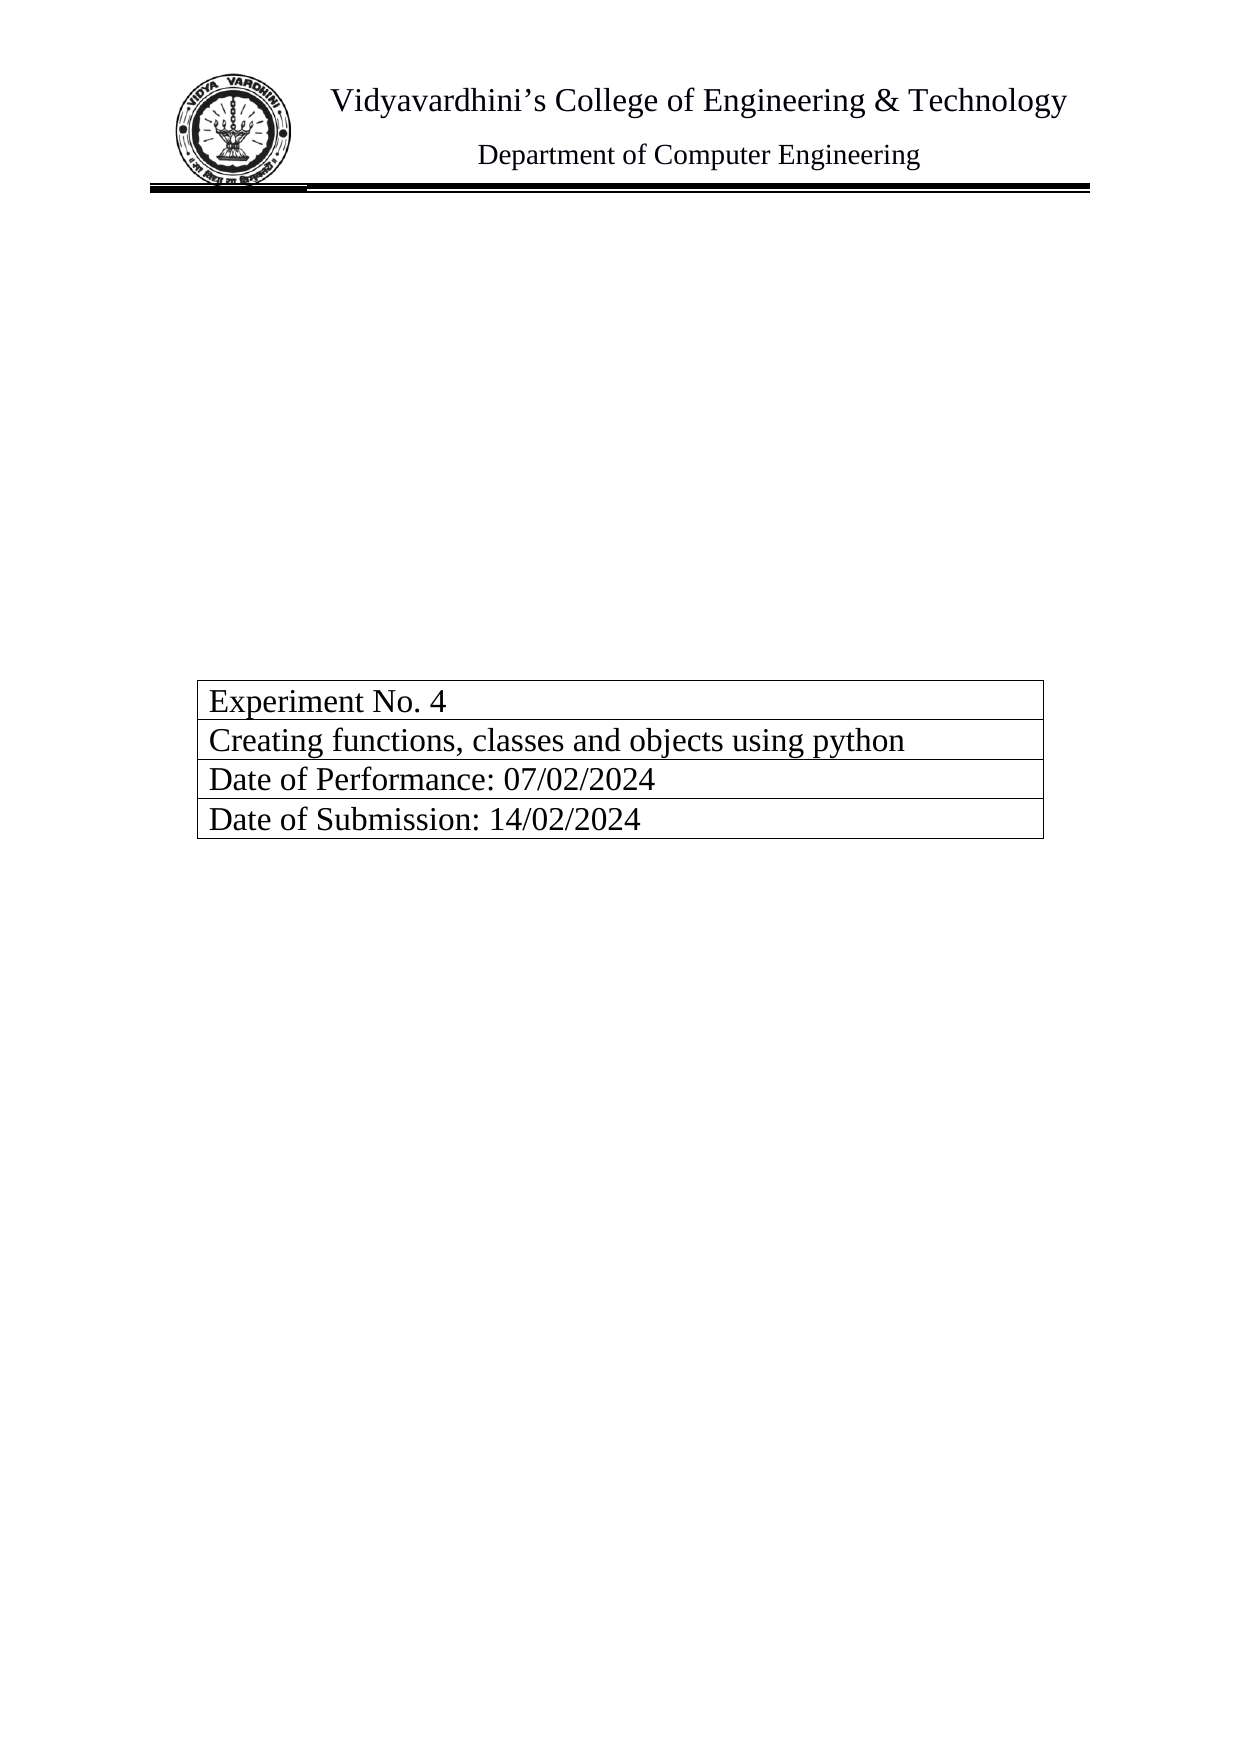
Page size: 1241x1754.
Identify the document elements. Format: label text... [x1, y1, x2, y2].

picture [173, 73, 292, 183]
table_cell Date of Submission: 14/02/2024 [198, 799, 1043, 837]
table_cell Date of Performance: 07/02/2024 [198, 760, 1043, 798]
table_header Experiment No. 4 [198, 681, 1043, 719]
table_cell Creating functions, classes and objects using python [198, 720, 1043, 759]
